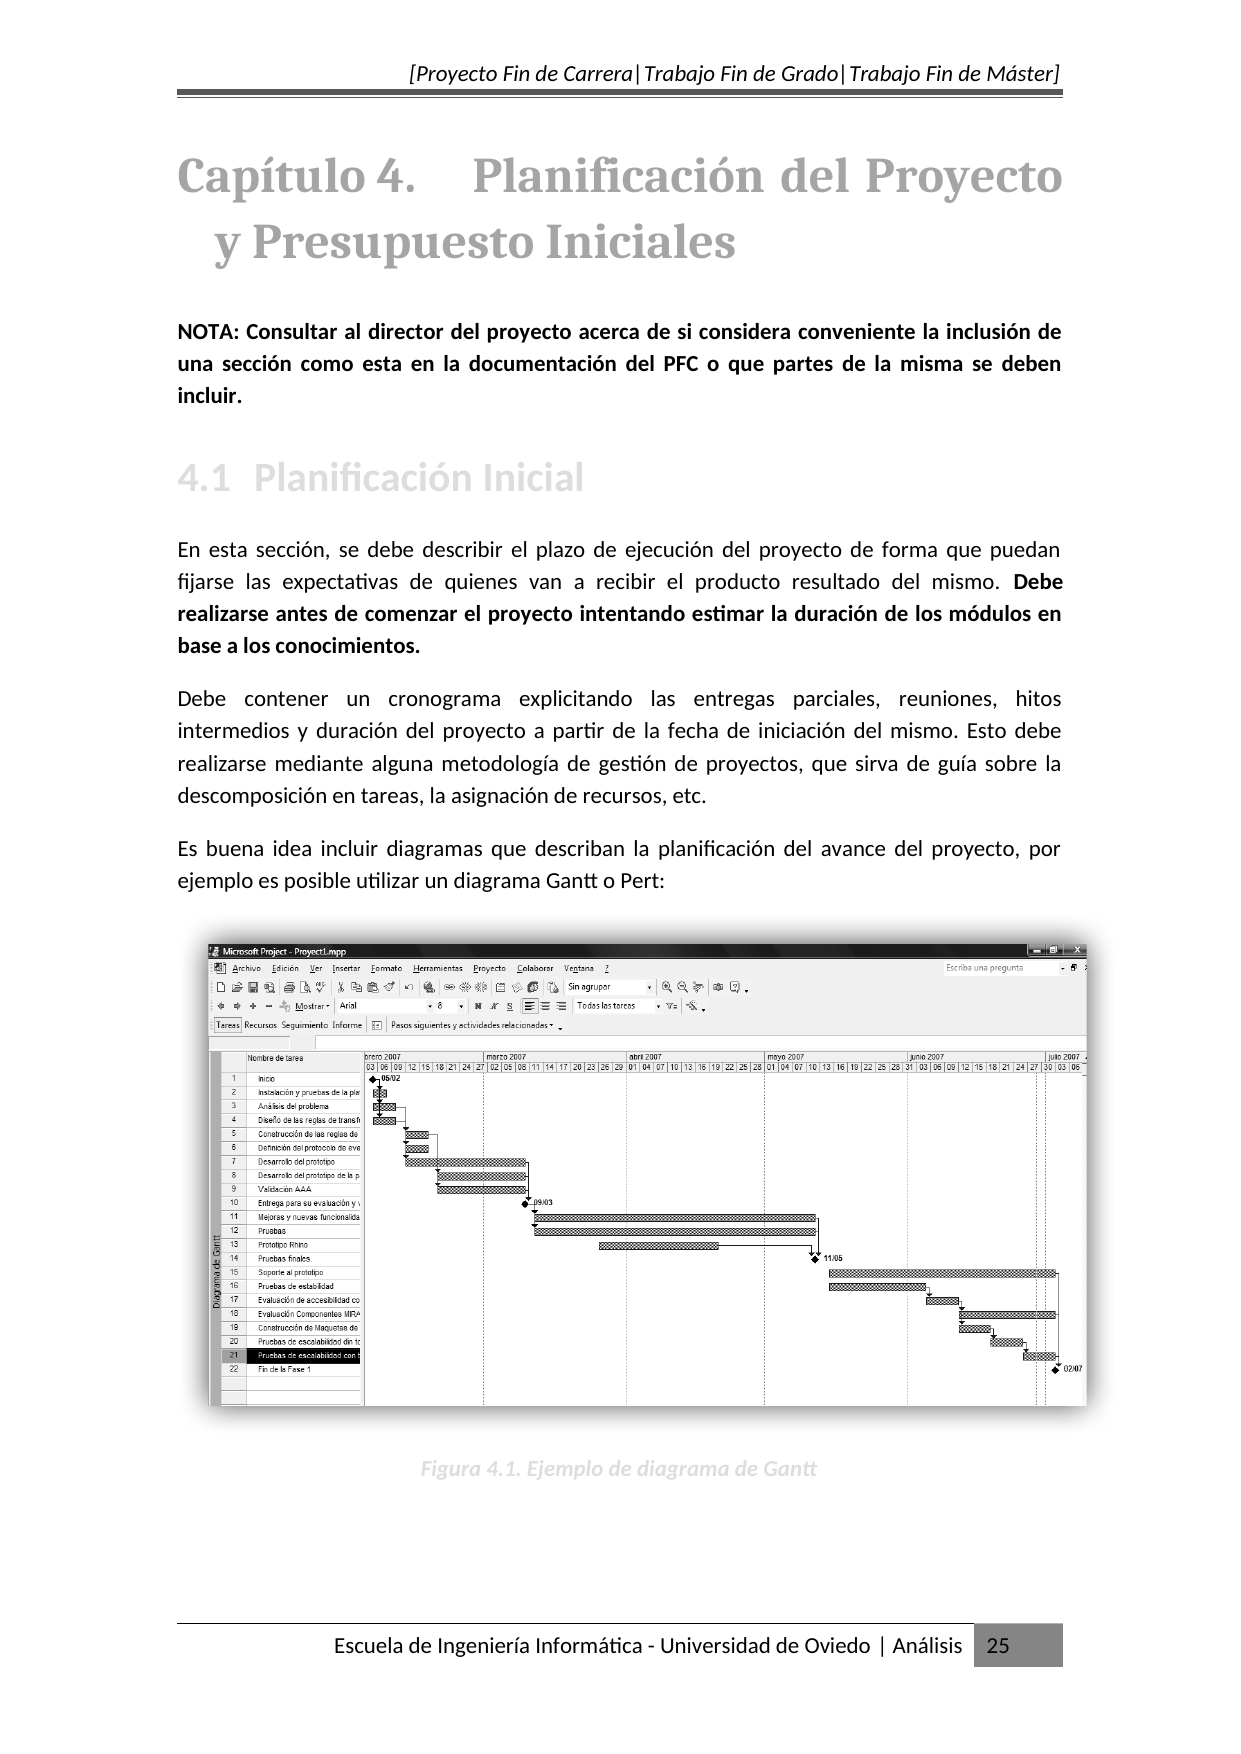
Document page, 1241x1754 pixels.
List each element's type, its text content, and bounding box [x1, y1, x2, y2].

text Es buena idea incluir diagramas que describan la planificación del avance del proyecto, por ejemplo es posible utilizar un diagrama Gantt o Pert: [177, 834, 1063, 894]
text En esta sección, se debe describir el plazo de ejecución del proyecto de forma que puedan fijarse las expectativas de quienes van a recibir el producto resultado del mismo. Debe realizarse antes de comenzar el proyecto intentando estimar la duración de los módulos en base a los conocimientos. [177, 535, 1063, 659]
subtitle Planificación Inicial [177, 451, 1063, 502]
text Debe contener un cronograma explicitando las entregas parciales, reuniones, hitos intermedios y duración del proyecto a partir de la fecha de iniciación del mismo. Esto debe realizarse mediante alguna metodología de gestión de proyectos, que sirva de guía sobre la descomposición en tareas, la asignación de recursos, etc. [177, 684, 1063, 809]
subtitle Planificación del Proyecto y Presupuesto Iniciales [177, 148, 1063, 271]
text NOTA: Consultar al director del proyecto acerca de si considera conveniente la inclusión de una sección como esta en la documentación del PFC o que partes de la misma se deben incluir. [177, 317, 1063, 410]
text Figura 4.1. Ejemplo de diagrama de Gantt [177, 1454, 1063, 1482]
